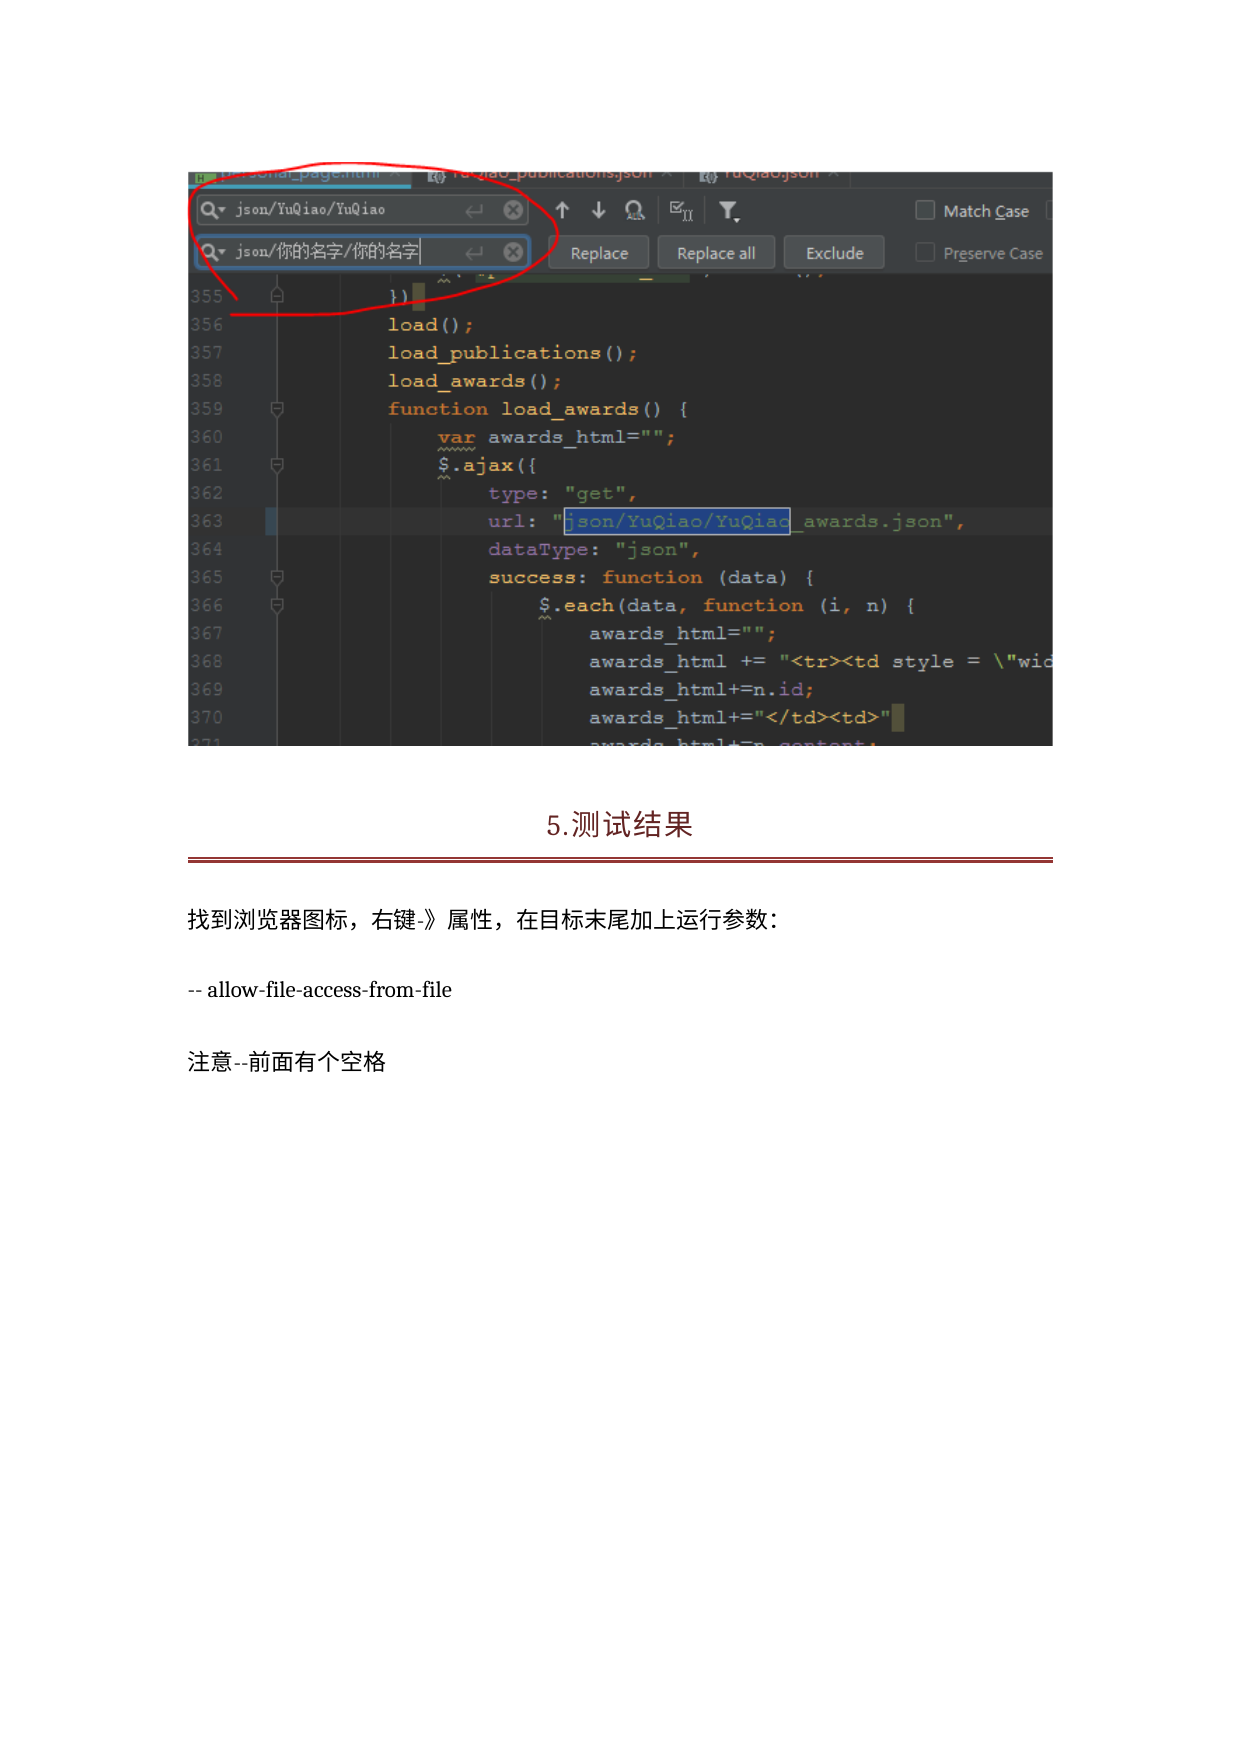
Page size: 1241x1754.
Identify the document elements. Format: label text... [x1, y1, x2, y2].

text -- allow-file-access-from-file [187, 973, 1053, 1006]
subtitle 5.测试结果 [187, 790, 1053, 863]
picture [187, 162, 1053, 746]
text 注意--前面有个空格 [187, 1028, 1053, 1093]
text 找到浏览器图标，右键-》属性，在目标末尾加上运行参数： [187, 886, 1053, 951]
